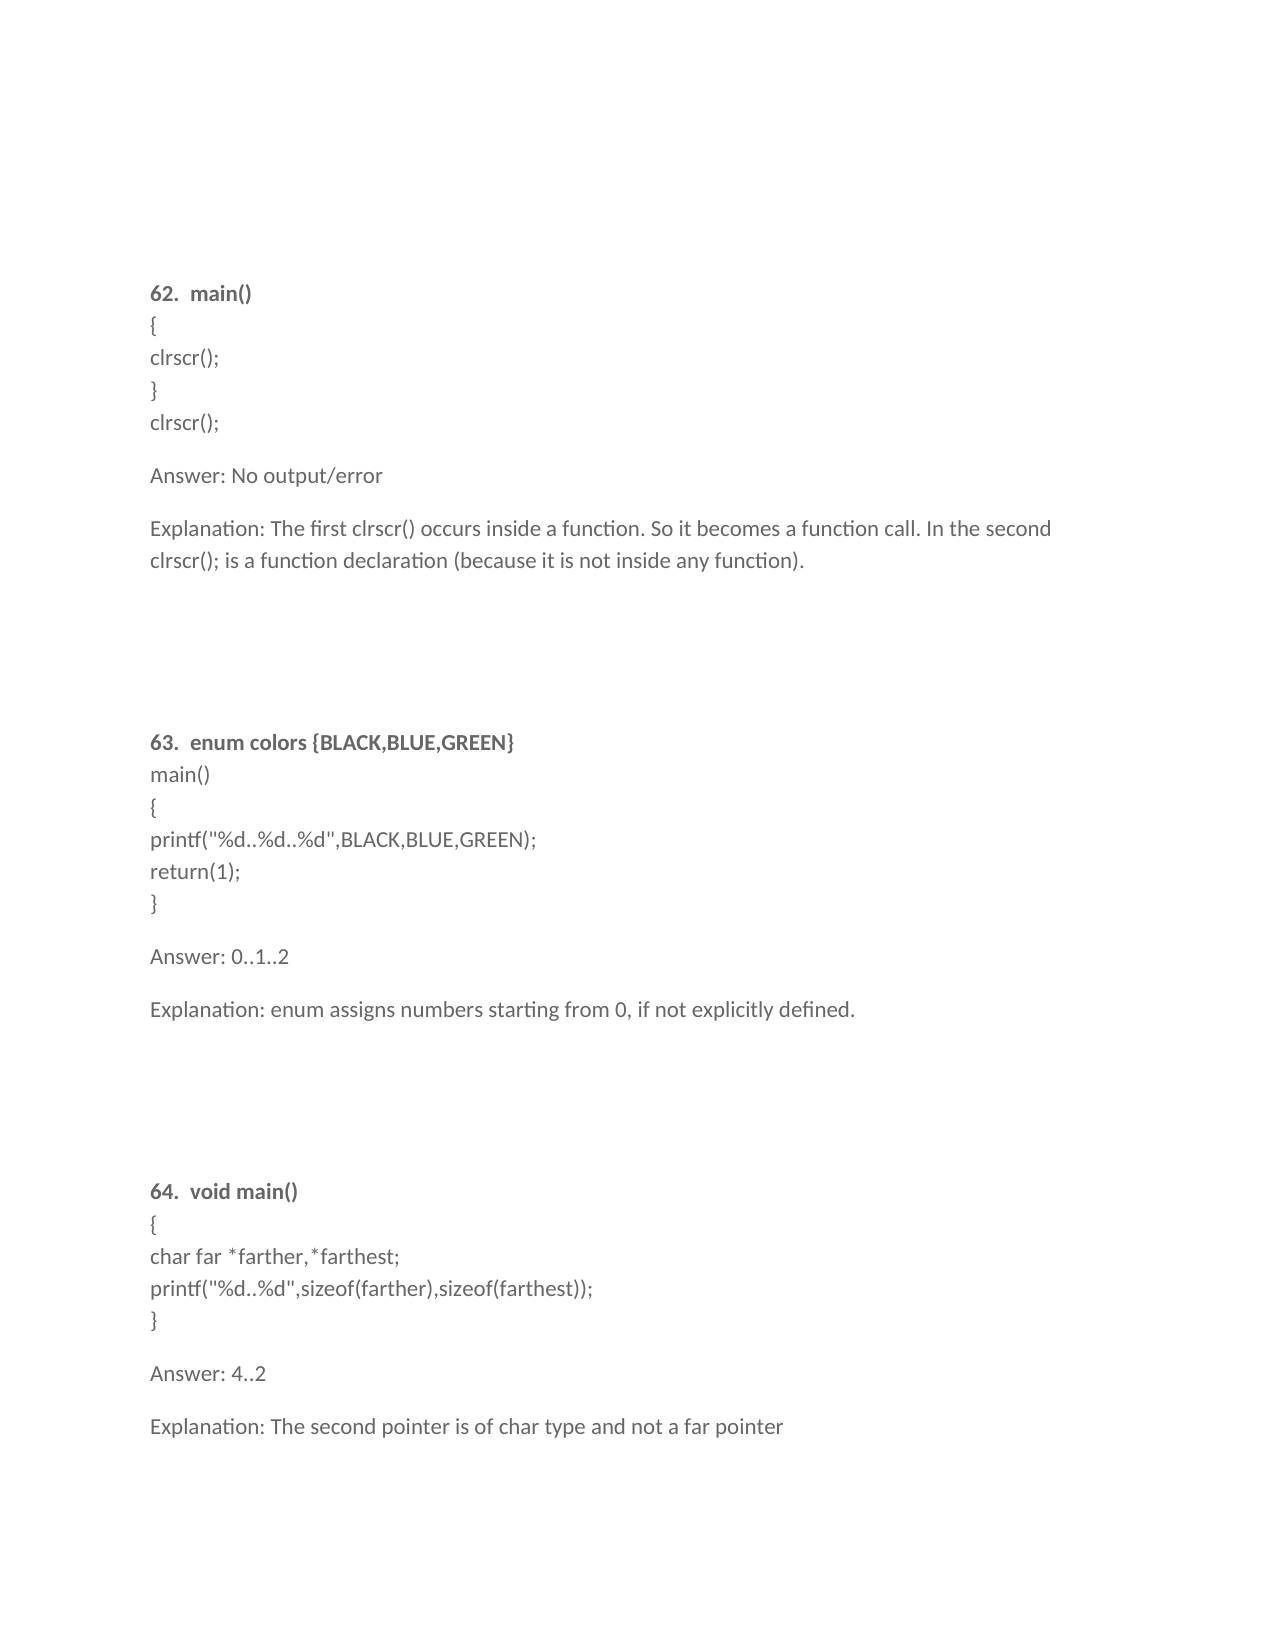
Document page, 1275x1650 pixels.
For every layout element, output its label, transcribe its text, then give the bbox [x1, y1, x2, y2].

text Answer: No output/error [150, 461, 1125, 489]
text 63. enum colors {BLACK,BLUE,GREEN} main() { printf("%d..%d..%d",BLACK,BLUE,GREEN); return(1); } [150, 728, 1125, 917]
text Answer: 0..1..2 [150, 942, 1125, 970]
text Answer: 4..2 [150, 1359, 1125, 1387]
text 64. void main() { char far *farther,*farthest; printf("%d..%d",sizeof(farther),sizeof(farthest)); } [150, 1177, 1125, 1334]
text Explanation: The second pointer is of char type and not a far pointer [150, 1412, 1125, 1440]
text 62. main() { clrscr(); } clrscr(); [150, 279, 1125, 436]
text Explanation: enum assigns numbers starting from 0, if not explicitly defined. [150, 995, 1125, 1023]
text Explanation: The first clrscr() occurs inside a function. So it becomes a function call. In the second clrscr(); is a function declaration (because it is not inside any function). [150, 514, 1125, 574]
